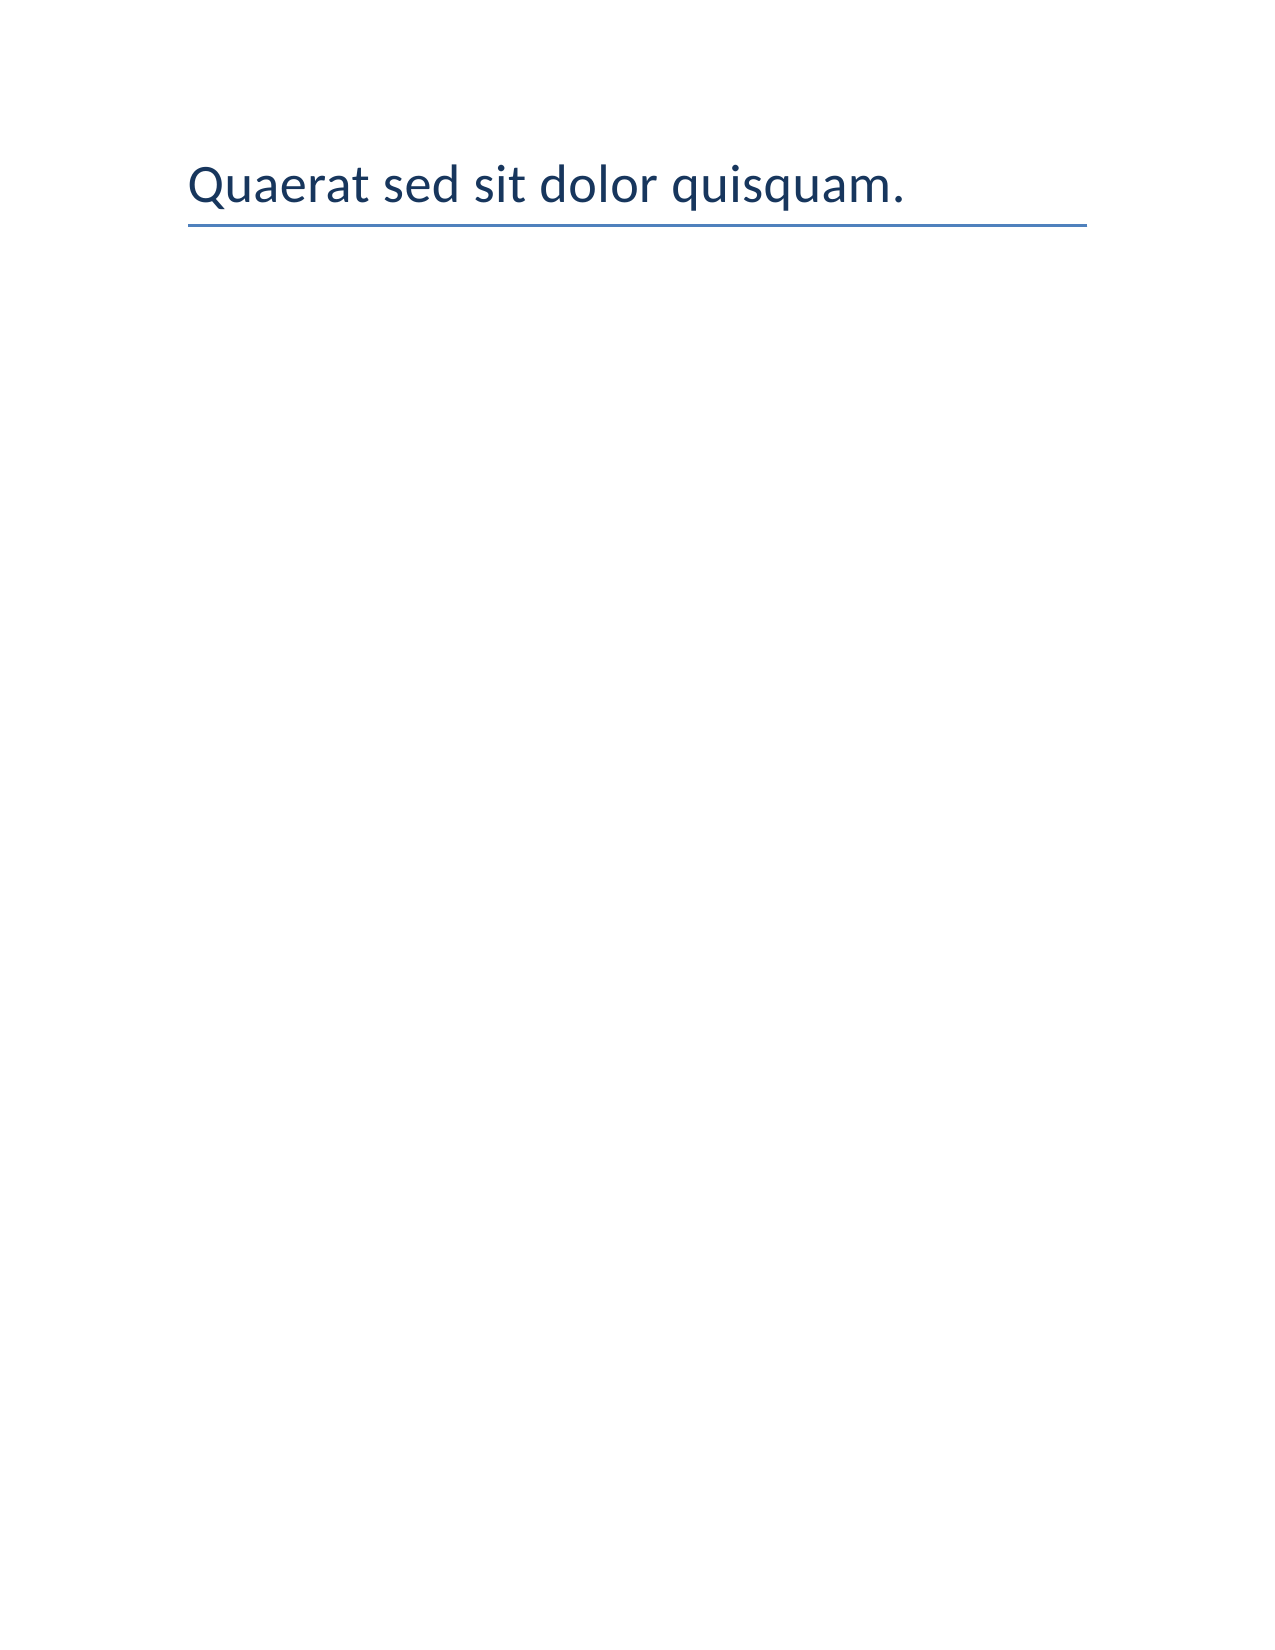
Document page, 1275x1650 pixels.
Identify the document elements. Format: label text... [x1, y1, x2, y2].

title Quaerat sed sit dolor quisquam. [187, 150, 1087, 227]
